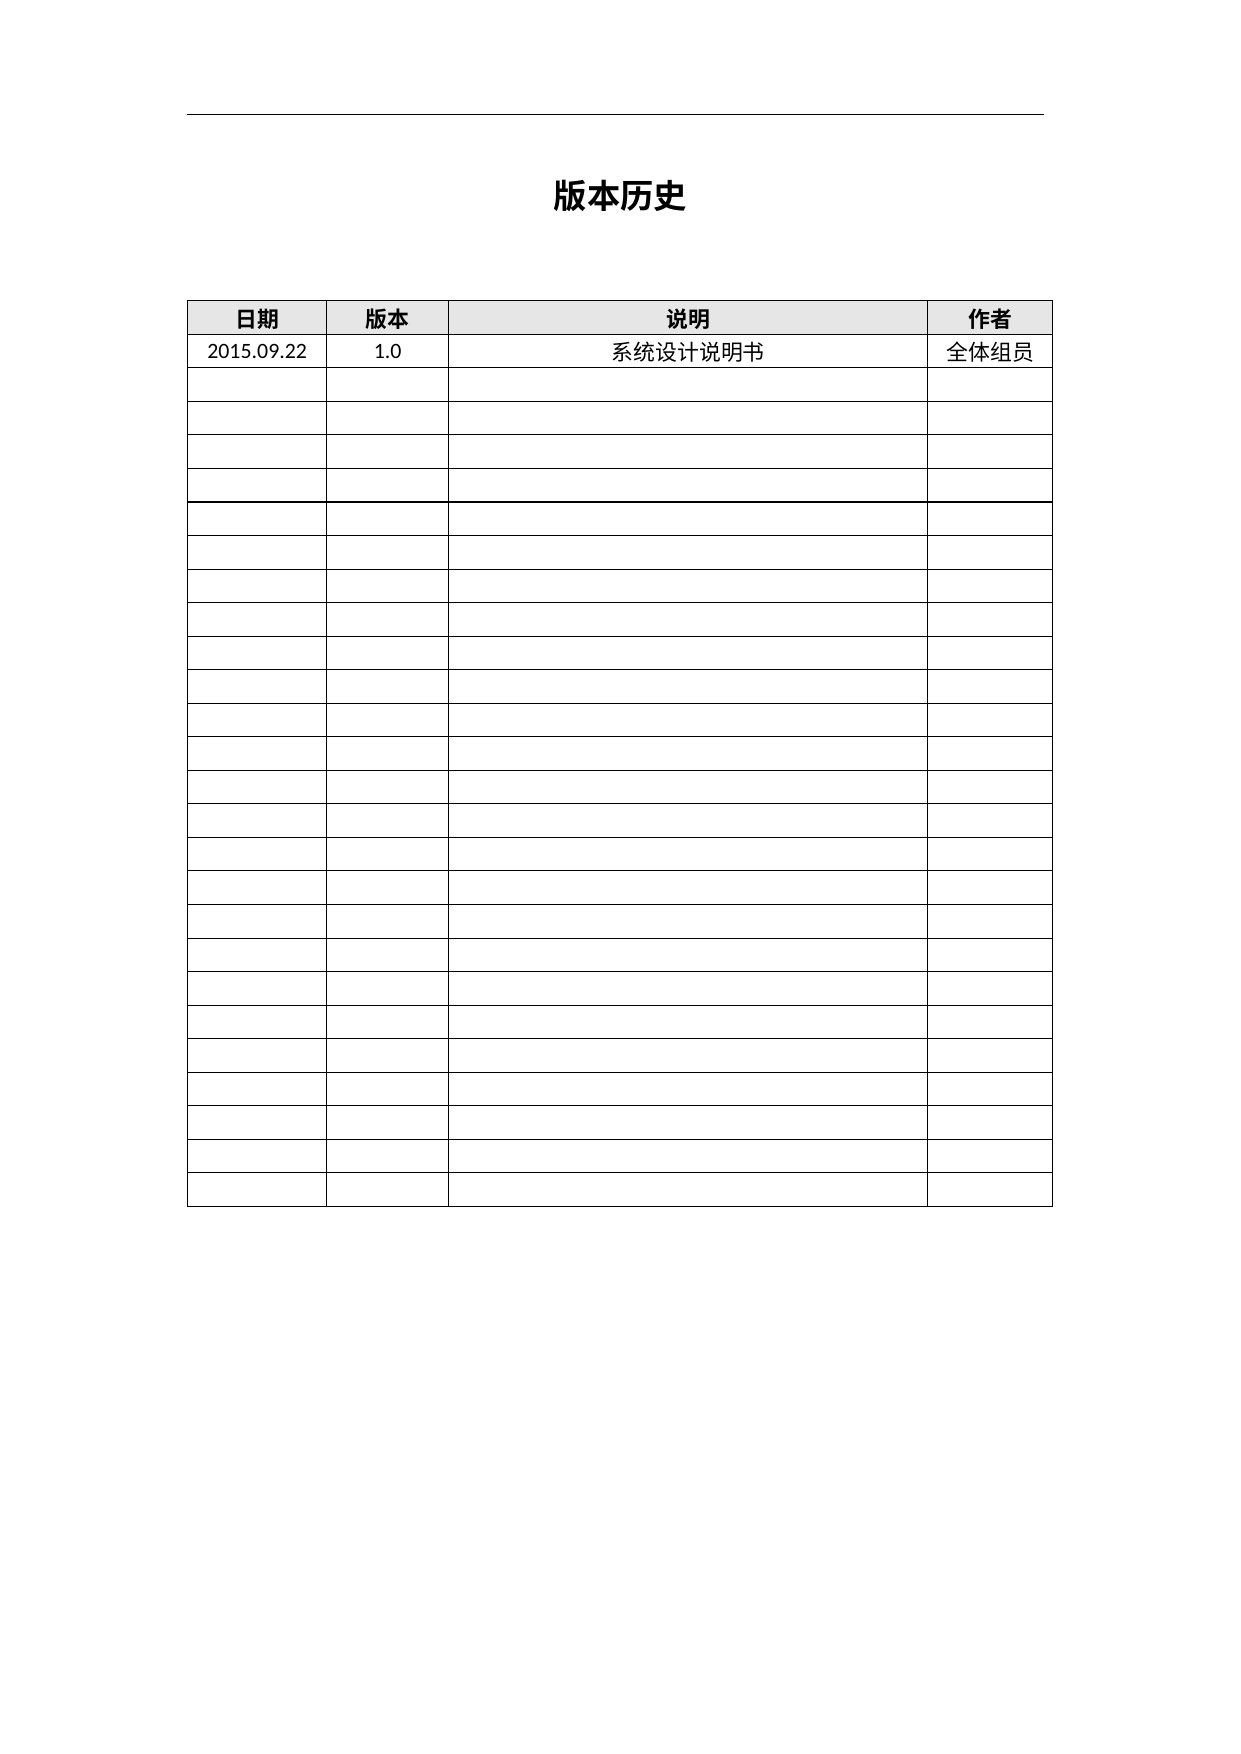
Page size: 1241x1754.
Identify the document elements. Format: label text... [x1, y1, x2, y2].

table_cell [327, 402, 448, 434]
table_cell [449, 871, 927, 904]
table_cell [327, 1006, 448, 1038]
table_cell [928, 1106, 1052, 1139]
table_cell [188, 1173, 326, 1206]
table_cell [327, 670, 448, 703]
table_cell [928, 1039, 1052, 1072]
table_cell [449, 603, 927, 636]
table_cell [449, 637, 927, 669]
table_cell [928, 737, 1052, 770]
table_cell [928, 603, 1052, 636]
table_cell [327, 603, 448, 636]
table_cell [188, 905, 326, 937]
table_cell [928, 469, 1052, 501]
table_header 版本 [327, 301, 448, 334]
table_cell [188, 939, 326, 971]
table_cell [449, 1173, 927, 1206]
table_cell [327, 704, 448, 736]
table_cell [188, 536, 326, 568]
table_cell [327, 771, 448, 803]
table_cell [188, 503, 326, 535]
table_cell [188, 737, 326, 770]
table_cell [327, 570, 448, 602]
table_cell 2015.09.22 [188, 335, 326, 367]
table_cell [449, 1106, 927, 1139]
table_cell [188, 838, 326, 870]
table_cell [449, 1073, 927, 1105]
table_cell [188, 1073, 326, 1105]
table_cell [928, 1073, 1052, 1105]
table_cell [327, 871, 448, 904]
table_cell [327, 1140, 448, 1172]
table_cell [928, 704, 1052, 736]
table_cell [449, 1140, 927, 1172]
table_cell [928, 871, 1052, 904]
table_cell [188, 570, 326, 602]
table_cell [327, 469, 448, 501]
table_cell [327, 435, 448, 468]
table_cell [928, 503, 1052, 535]
table_header 作者 [928, 301, 1052, 334]
table_cell [928, 972, 1052, 1004]
table_cell [327, 1039, 448, 1072]
table_cell [188, 972, 326, 1004]
table_cell [188, 402, 326, 434]
table_header 说明 [449, 301, 927, 334]
table_cell 系统设计说明书 [449, 335, 927, 367]
table_cell [188, 435, 326, 468]
table_cell [449, 838, 927, 870]
table_cell [188, 1039, 326, 1072]
table_cell [449, 704, 927, 736]
table_cell [188, 1140, 326, 1172]
table_cell [449, 737, 927, 770]
table_cell [928, 1140, 1052, 1172]
table_cell [449, 536, 927, 568]
table_cell [188, 637, 326, 669]
table_cell [449, 435, 927, 468]
table_cell [188, 603, 326, 636]
table_cell [327, 972, 448, 1004]
table_cell [188, 1006, 326, 1038]
table_cell [327, 368, 448, 401]
table_cell [449, 503, 927, 535]
table_cell [449, 972, 927, 1004]
table_cell [327, 939, 448, 971]
table_cell 全体组员 [928, 335, 1052, 367]
table_cell [327, 503, 448, 535]
table_cell [327, 905, 448, 937]
table_cell 1.0 [327, 335, 448, 367]
table_cell [449, 939, 927, 971]
table_cell [449, 1006, 927, 1038]
table_cell [928, 804, 1052, 837]
table_cell [449, 1039, 927, 1072]
table_header 日期 [188, 301, 326, 334]
table_cell [928, 1006, 1052, 1038]
table_cell [928, 838, 1052, 870]
table_cell [327, 1073, 448, 1105]
table_cell [327, 737, 448, 770]
table_cell [928, 368, 1052, 401]
table_cell [449, 670, 927, 703]
table_cell [928, 402, 1052, 434]
table_cell [449, 804, 927, 837]
table_cell [449, 771, 927, 803]
table_cell [188, 771, 326, 803]
table_cell [327, 804, 448, 837]
table_cell [188, 1106, 326, 1139]
table_cell [188, 368, 326, 401]
table_cell [449, 469, 927, 501]
table_cell [449, 402, 927, 434]
table_cell [188, 804, 326, 837]
table_cell [188, 871, 326, 904]
table_cell [928, 536, 1052, 568]
table_cell [928, 905, 1052, 937]
table_cell [928, 771, 1052, 803]
table_cell [449, 570, 927, 602]
table_cell [928, 570, 1052, 602]
text 版本历史 [187, 162, 1053, 227]
table_cell [327, 536, 448, 568]
table_cell [928, 637, 1052, 669]
table_cell [928, 670, 1052, 703]
table_cell [928, 1173, 1052, 1206]
table_cell [188, 469, 326, 501]
table_cell [327, 838, 448, 870]
table_cell [327, 637, 448, 669]
table_cell [327, 1173, 448, 1206]
table_cell [188, 670, 326, 703]
table_cell [188, 704, 326, 736]
table_cell [928, 435, 1052, 468]
table_cell [327, 1106, 448, 1139]
table_cell [449, 368, 927, 401]
table_cell [449, 905, 927, 937]
table_cell [928, 939, 1052, 971]
